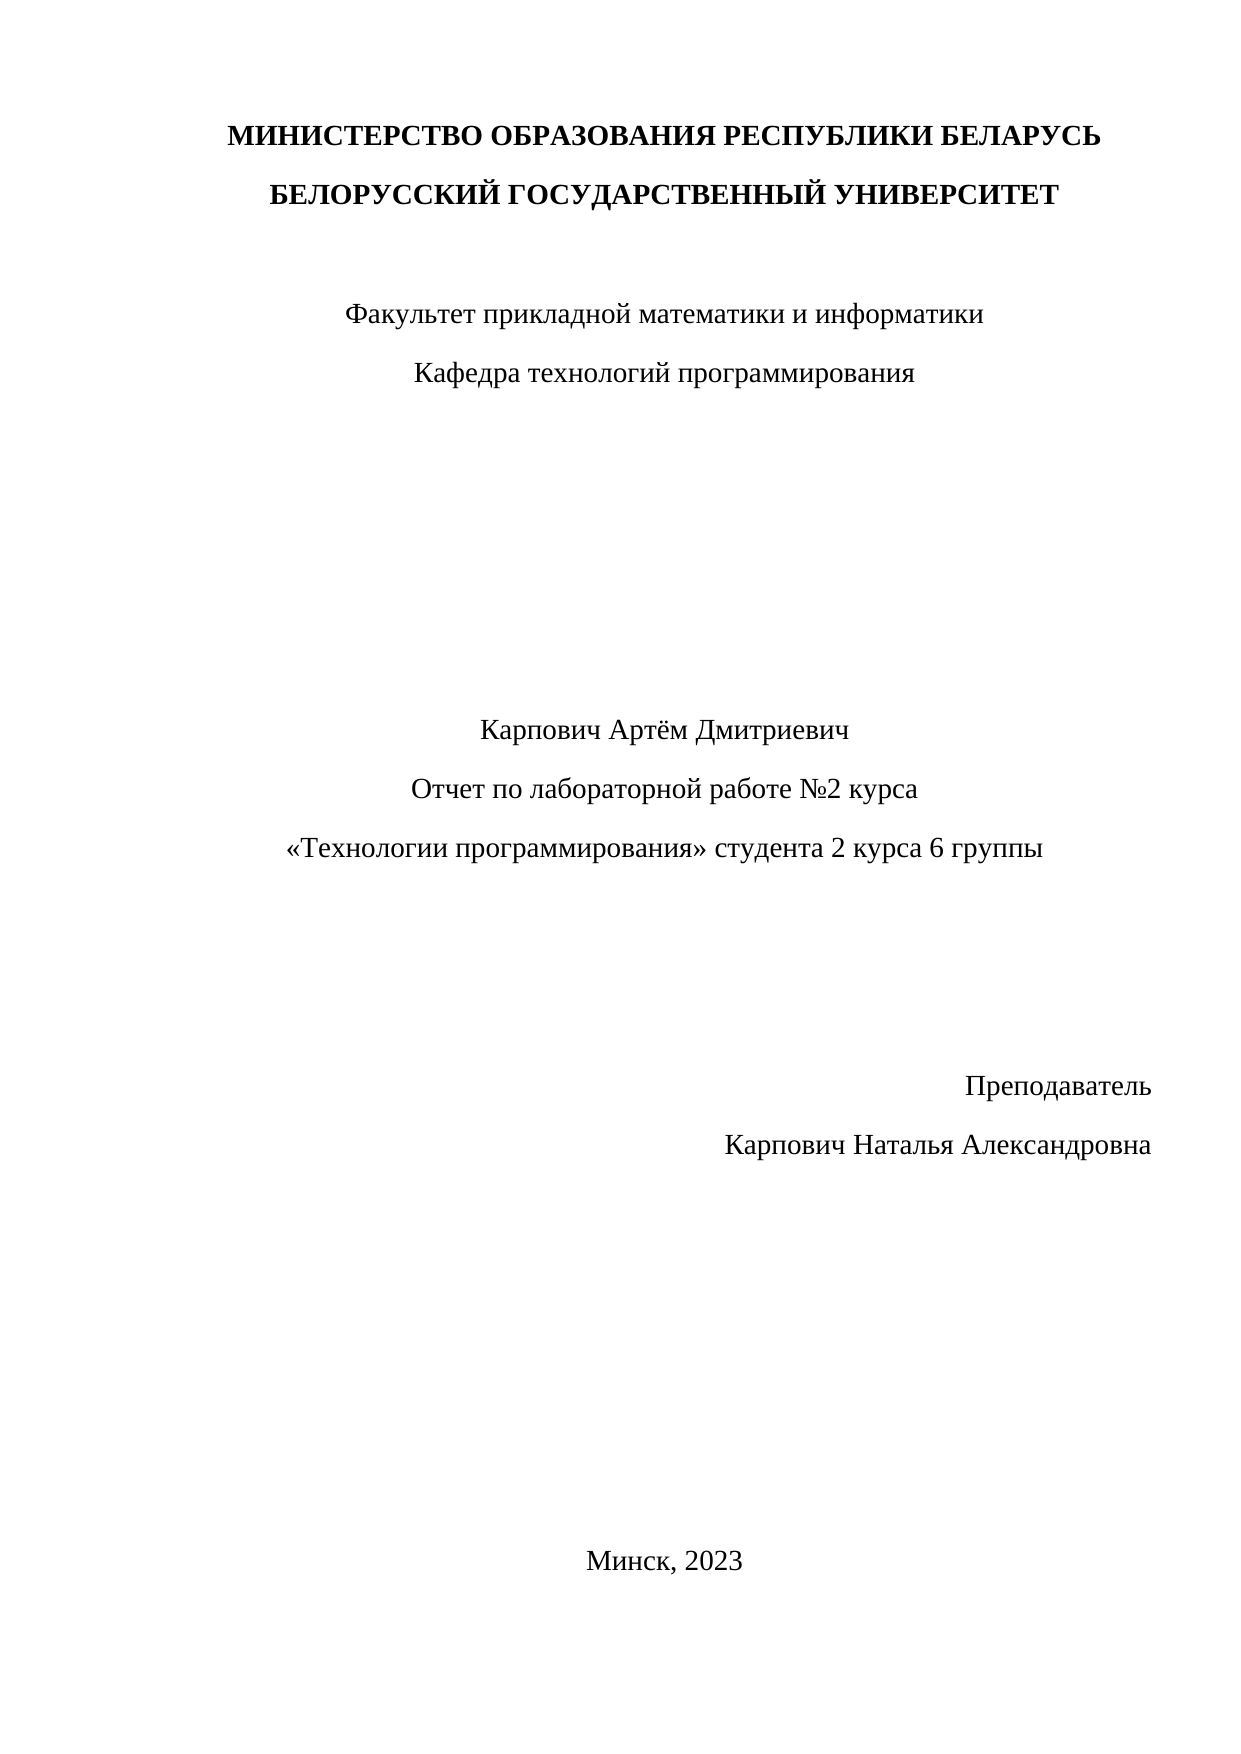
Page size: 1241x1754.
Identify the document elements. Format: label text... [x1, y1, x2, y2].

text Отчет по лабораторной работе №2 курса [177, 771, 1152, 805]
text Кафедра технологий программирования [177, 356, 1152, 389]
text Карпович Наталья Александровна [177, 1127, 1152, 1161]
text МИНИСТЕРСТВО ОБРАЗОВАНИЯ РЕСПУБЛИКИ БЕЛАРУСЬ [177, 118, 1152, 152]
text Факультет прикладной математики и информатики [177, 296, 1152, 330]
text БЕЛОРУССКИЙ ГОСУДАРСТВЕННЫЙ УНИВЕРСИТЕТ [177, 177, 1152, 211]
text Карпович Артём Дмитриевич [177, 712, 1152, 745]
text «Технологии программирования» студента 2 курса 6 группы [177, 831, 1152, 864]
text Минск, 2023 [177, 1543, 1152, 1577]
text Преподаватель [177, 1068, 1152, 1102]
